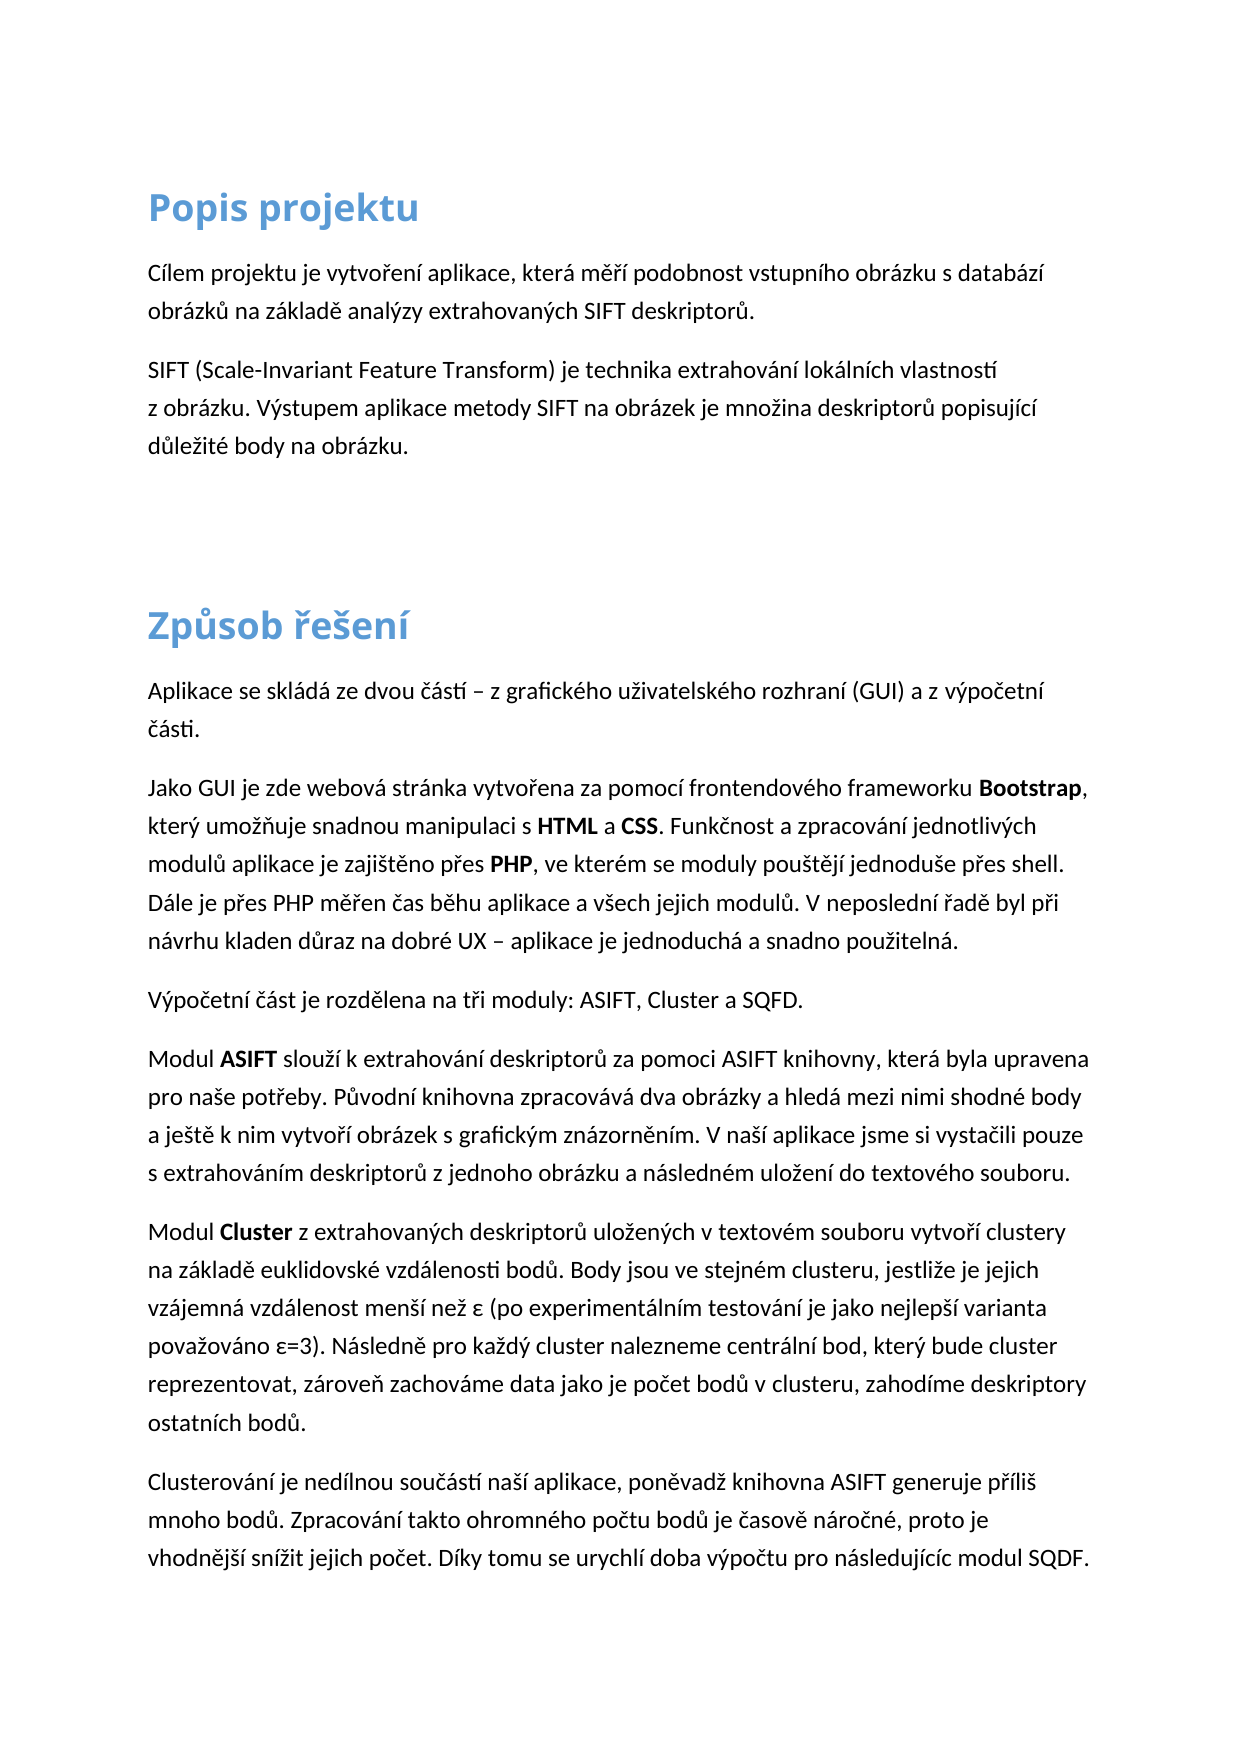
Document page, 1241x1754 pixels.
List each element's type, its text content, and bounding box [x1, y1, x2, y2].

subtitle Popis projektu [148, 181, 1093, 232]
text Modul ASIFT slouží k extrahování deskriptorů za pomoci ASIFT knihovny, která byla upravena pro naše potřeby. Původní knihovna zpracovává dva obrázky a hledá mezi nimi shodné body a ještě k nim vytvoří obrázek s grafickým znázorněním. V naší aplikace jsme si vystačili pouze s extrahováním deskriptorů z jednoho obrázku a následném uložení do textového souboru. [148, 1043, 1093, 1188]
text Jako GUI je zde webová stránka vytvořena za pomocí frontendového frameworku Bootstrap, který umožňuje snadnou manipulaci s HTML a CSS. Funkčnost a zpracování jednotlivých modulů aplikace je zajištěno přes PHP, ve kterém se moduly pouštějí jednoduše přes shell. Dále je přes PHP měřen čas běhu aplikace a všech jejich modulů. V neposlední řadě byl při návrhu kladen důraz na dobré UX – aplikace je jednoduchá a snadno použitelná. [148, 772, 1093, 955]
text Modul Cluster z extrahovaných deskriptorů uložených v textovém souboru vytvoří clustery na základě euklidovské vzdálenosti bodů. Body jsou ve stejném clusteru, jestliže je jejich vzájemná vzdálenost menší než ε (po experimentálním testování je jako nejlepší varianta považováno ε=3). Následně pro každý cluster nalezneme centrální bod, který bude cluster reprezentovat, zároveň zachováme data jako je počet bodů v clusteru, zahodíme deskriptory ostatních bodů. [148, 1216, 1093, 1437]
text Výpočetní část je rozdělena na tři moduly: ASIFT, Cluster a SQFD. [148, 984, 1093, 1014]
subtitle Způsob řešení [148, 599, 1093, 650]
text Aplikace se skládá ze dvou částí – z grafického uživatelského rozhraní (GUI) a z výpočetní části. [148, 675, 1093, 744]
text Cílem projektu je vytvoření aplikace, která měří podobnost vstupního obrázku s databází obrázků na základě analýzy extrahovaných SIFT deskriptorů. [148, 257, 1093, 326]
text SIFT (Scale-Invariant Feature Transform) je technika extrahování lokálních vlastností z obrázku. Výstupem aplikace metody SIFT na obrázek je množina deskriptorů popisující důležité body na obrázku. [148, 354, 1093, 461]
text Clusterování je nedílnou součástí naší aplikace, poněvadž knihovna ASIFT generuje příliš mnoho bodů. Zpracování takto ohromného počtu bodů je časově náročné, proto je vhodnější snížit jejich počet. Díky tomu se urychlí doba výpočtu pro následujícíc modul SQDF. [148, 1466, 1093, 1572]
